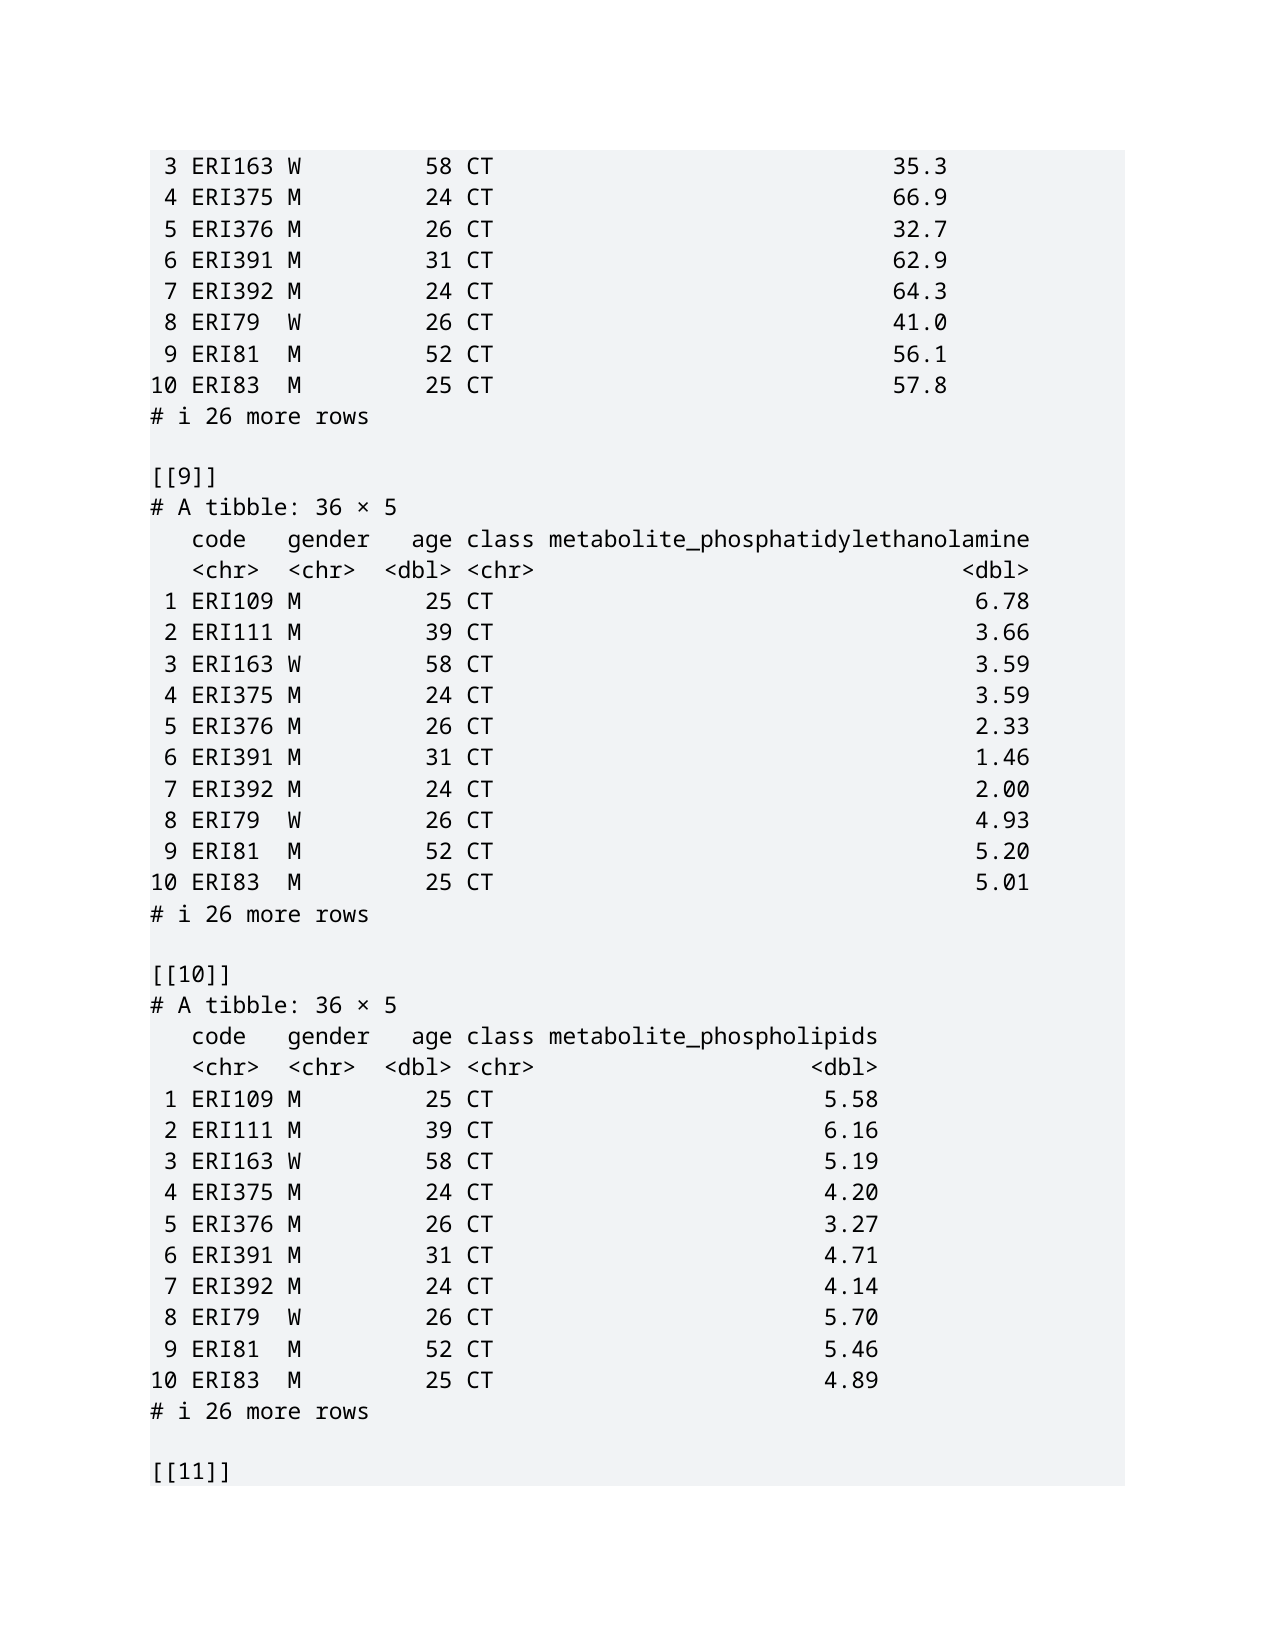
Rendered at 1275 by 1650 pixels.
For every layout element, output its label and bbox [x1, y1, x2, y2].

text [150, 150, 1125, 1486]
